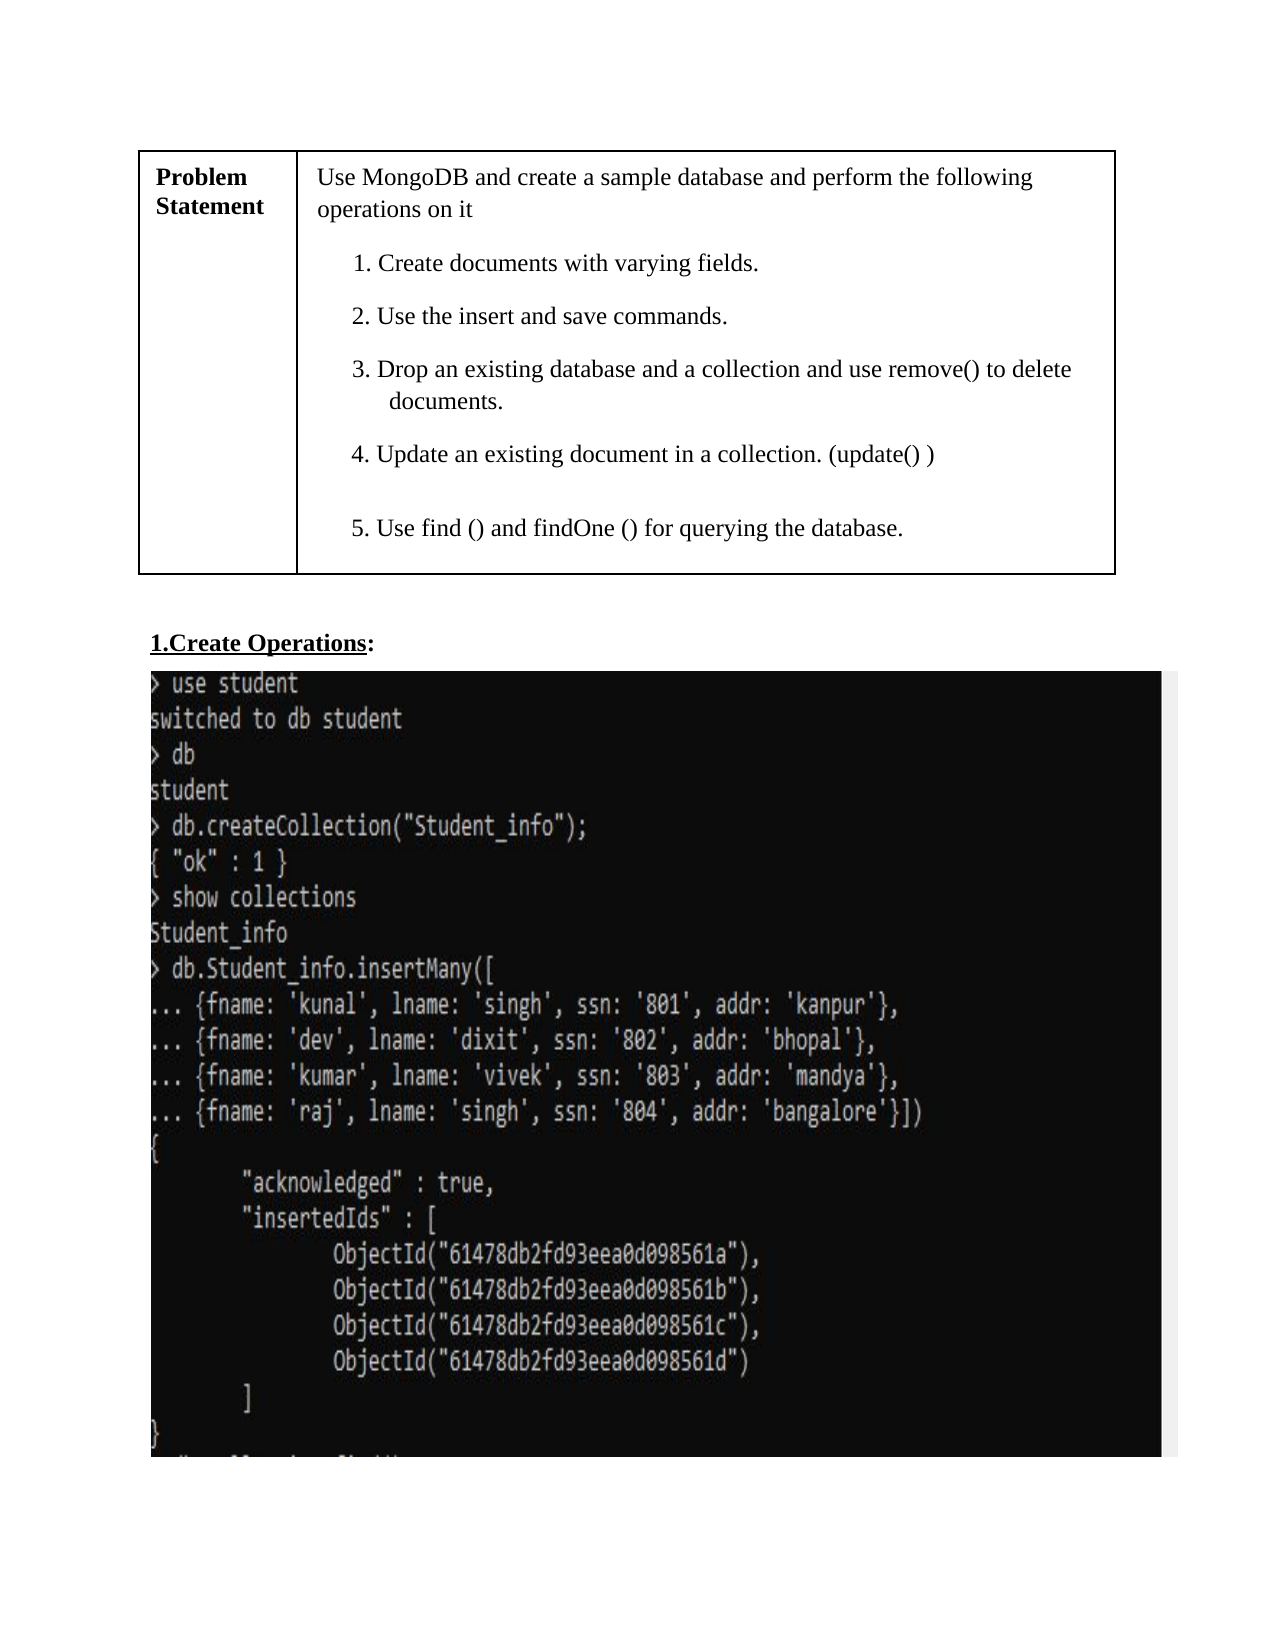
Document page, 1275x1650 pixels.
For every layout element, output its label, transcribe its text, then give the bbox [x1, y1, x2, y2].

table_header Use MongoDB and create a sample database and perform the following operations on it 1. Create documents with varying fields. 2. Use the insert and save commands. 3. Drop an existing database and a collection and use remove() to delete documents. 4. Update an existing document in a collection. (update() ) 5. Use find () and findOne () for querying the database. [298, 152, 1114, 572]
table_header Problem Statement [140, 152, 296, 572]
picture [150, 671, 1178, 1456]
text 1.Create Operations: [150, 628, 1125, 657]
